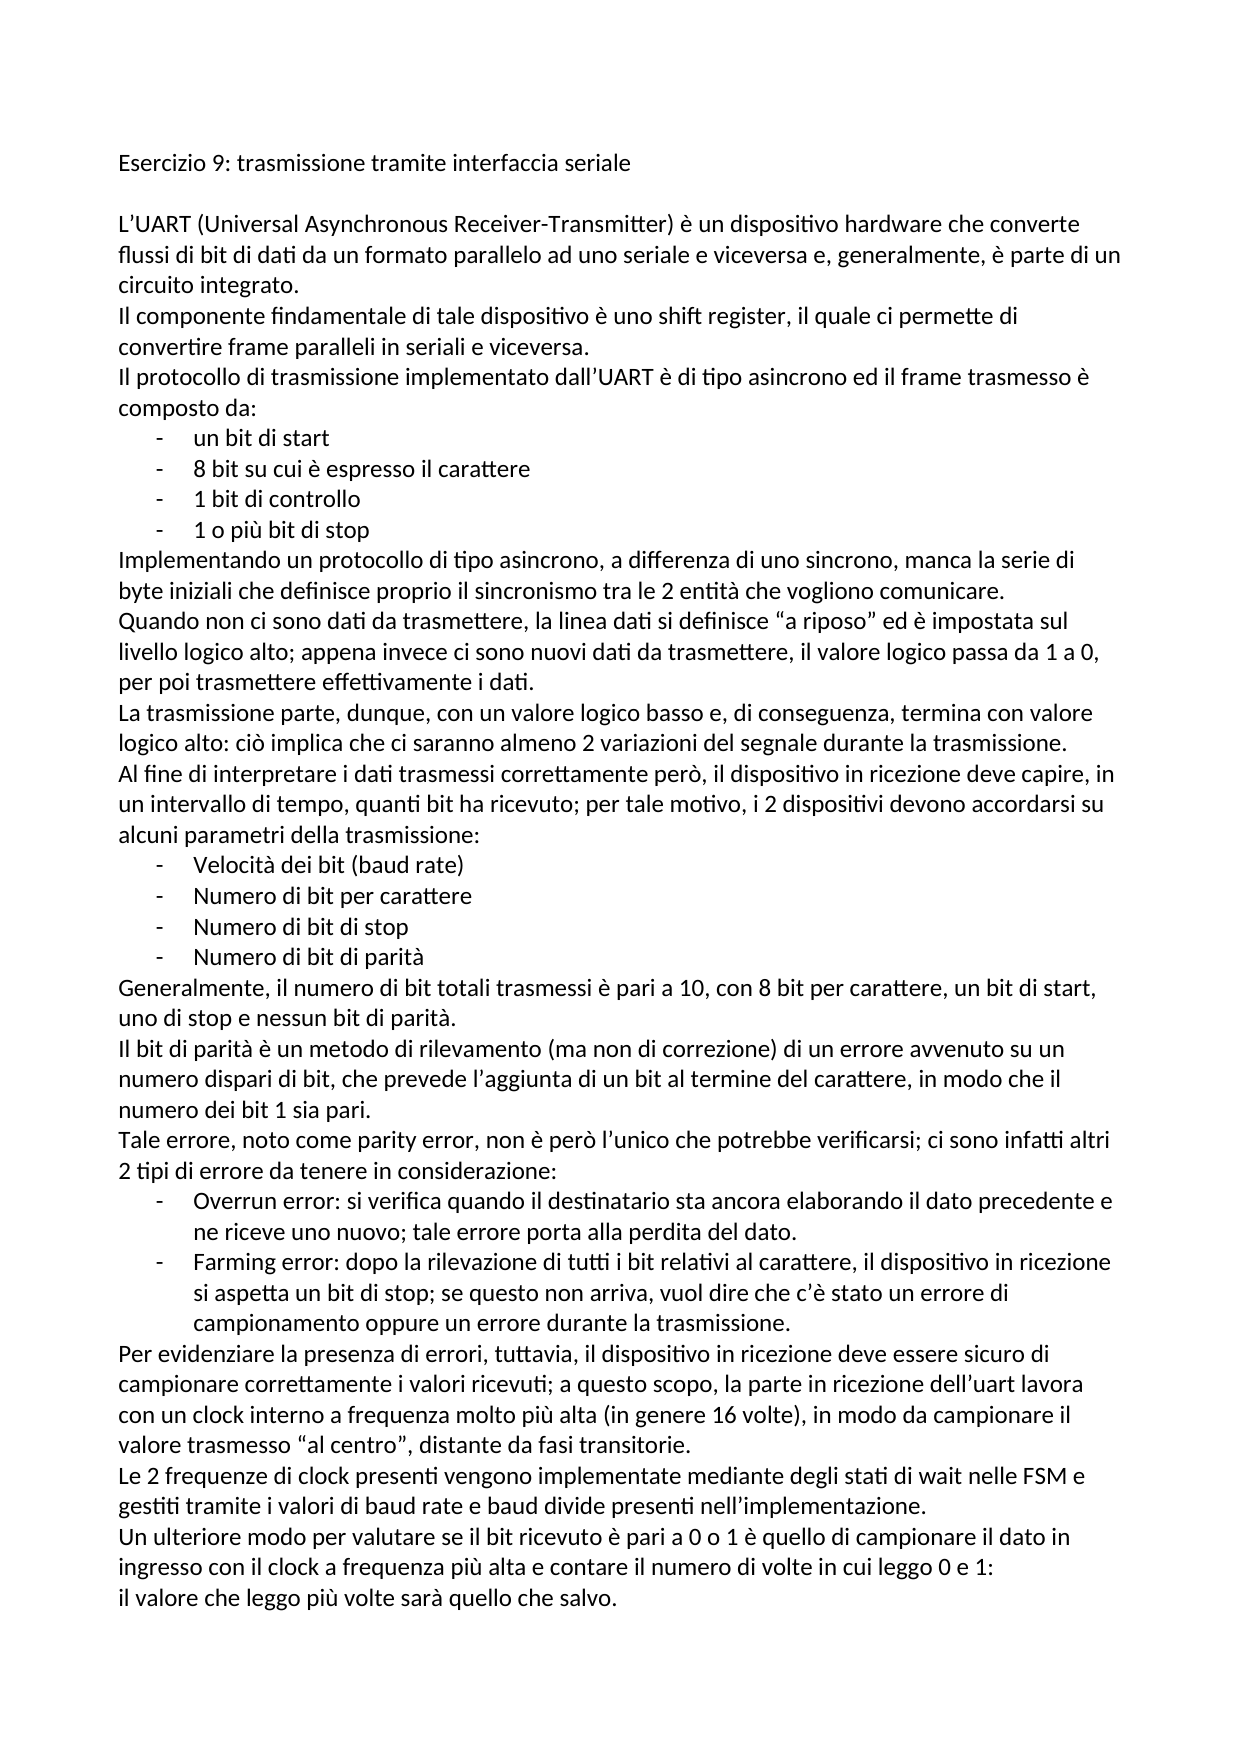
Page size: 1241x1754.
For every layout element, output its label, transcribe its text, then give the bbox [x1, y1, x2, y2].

text Il componente findamentale di tale dispositivo è uno shift register, il quale ci permette di convertire frame paralleli in seriali e viceversa. [118, 300, 1122, 361]
text Al fine di interpretare i dati trasmessi correttamente però, il dispositivo in ricezione deve capire, in un intervallo di tempo, quanti bit ha ricevuto; per tale motivo, i 2 dispositivi devono accordarsi su alcuni parametri della trasmissione: [118, 758, 1122, 849]
list 1 o più bit di stop [156, 514, 1122, 544]
list Farming error: dopo la rilevazione di tutti i bit relativi al carattere, il dispositivo in ricezione si aspetta un bit di stop; se questo non arriva, vuol dire che c’è stato un errore di campionamento oppure un errore durante la trasmissione. [156, 1246, 1122, 1338]
text Per evidenziare la presenza di errori, tuttavia, il dispositivo in ricezione deve essere sicuro di campionare correttamente i valori ricevuti; a questo scopo, la parte in ricezione dell’uart lavora con un clock interno a frequenza molto più alta (in genere 16 volte), in modo da campionare il valore trasmesso “al centro”, distante da fasi transitorie. [118, 1338, 1122, 1460]
text Implementando un protocollo di tipo asincrono, a differenza di uno sincrono, manca la serie di byte iniziali che definisce proprio il sincronismo tra le 2 entità che vogliono comunicare. [118, 544, 1122, 605]
list Numero di bit di parità [156, 941, 1122, 972]
text Il protocollo di trasmissione implementato dall’UART è di tipo asincrono ed il frame trasmesso è composto da: [118, 361, 1122, 422]
list Numero di bit per carattere [156, 880, 1122, 911]
text Le 2 frequenze di clock presenti vengono implementate mediante degli stati di wait nelle FSM e gestiti tramite i valori di baud rate e baud divide presenti nell’implementazione. [118, 1460, 1122, 1521]
text Quando non ci sono dati da trasmettere, la linea dati si definisce “a riposo” ed è impostata sul livello logico alto; appena invece ci sono nuovi dati da trasmettere, il valore logico passa da 1 a 0, per poi trasmettere effettivamente i dati. [118, 605, 1122, 697]
list un bit di start [156, 422, 1122, 453]
text Il bit di parità è un metodo di rilevamento (ma non di correzione) di un errore avvenuto su un numero dispari di bit, che prevede l’aggiunta di un bit al termine del carattere, in modo che il numero dei bit 1 sia pari. [118, 1033, 1122, 1124]
text il valore che leggo più volte sarà quello che salvo. [118, 1582, 1122, 1613]
list Overrun error: si verifica quando il destinatario sta ancora elaborando il dato precedente e ne riceve uno nuovo; tale errore porta alla perdita del dato. [156, 1185, 1122, 1246]
text La trasmissione parte, dunque, con un valore logico basso e, di conseguenza, termina con valore logico alto: ciò implica che ci saranno almeno 2 variazioni del segnale durante la trasmissione. [118, 697, 1122, 758]
text L’UART (Universal Asynchronous Receiver-Transmitter) è un dispositivo hardware che converte flussi di bit di dati da un formato parallelo ad uno seriale e viceversa e, generalmente, è parte di un circuito integrato. [118, 209, 1122, 300]
text Un ulteriore modo per valutare se il bit ricevuto è pari a 0 o 1 è quello di campionare il dato in ingresso con il clock a frequenza più alta e contare il numero di volte in cui leggo 0 e 1: [118, 1521, 1122, 1582]
list Numero di bit di stop [156, 911, 1122, 941]
text Generalmente, il numero di bit totali trasmessi è pari a 10, con 8 bit per carattere, un bit di start, uno di stop e nessun bit di parità. [118, 972, 1122, 1033]
list Velocità dei bit (baud rate) [156, 849, 1122, 880]
text Tale errore, noto come parity error, non è però l’unico che potrebbe verificarsi; ci sono infatti altri 2 tipi di errore da tenere in considerazione: [118, 1124, 1122, 1185]
list 1 bit di controllo [156, 483, 1122, 514]
list 8 bit su cui è espresso il carattere [156, 453, 1122, 483]
text Esercizio 9: trasmissione tramite interfaccia seriale [118, 148, 1122, 178]
